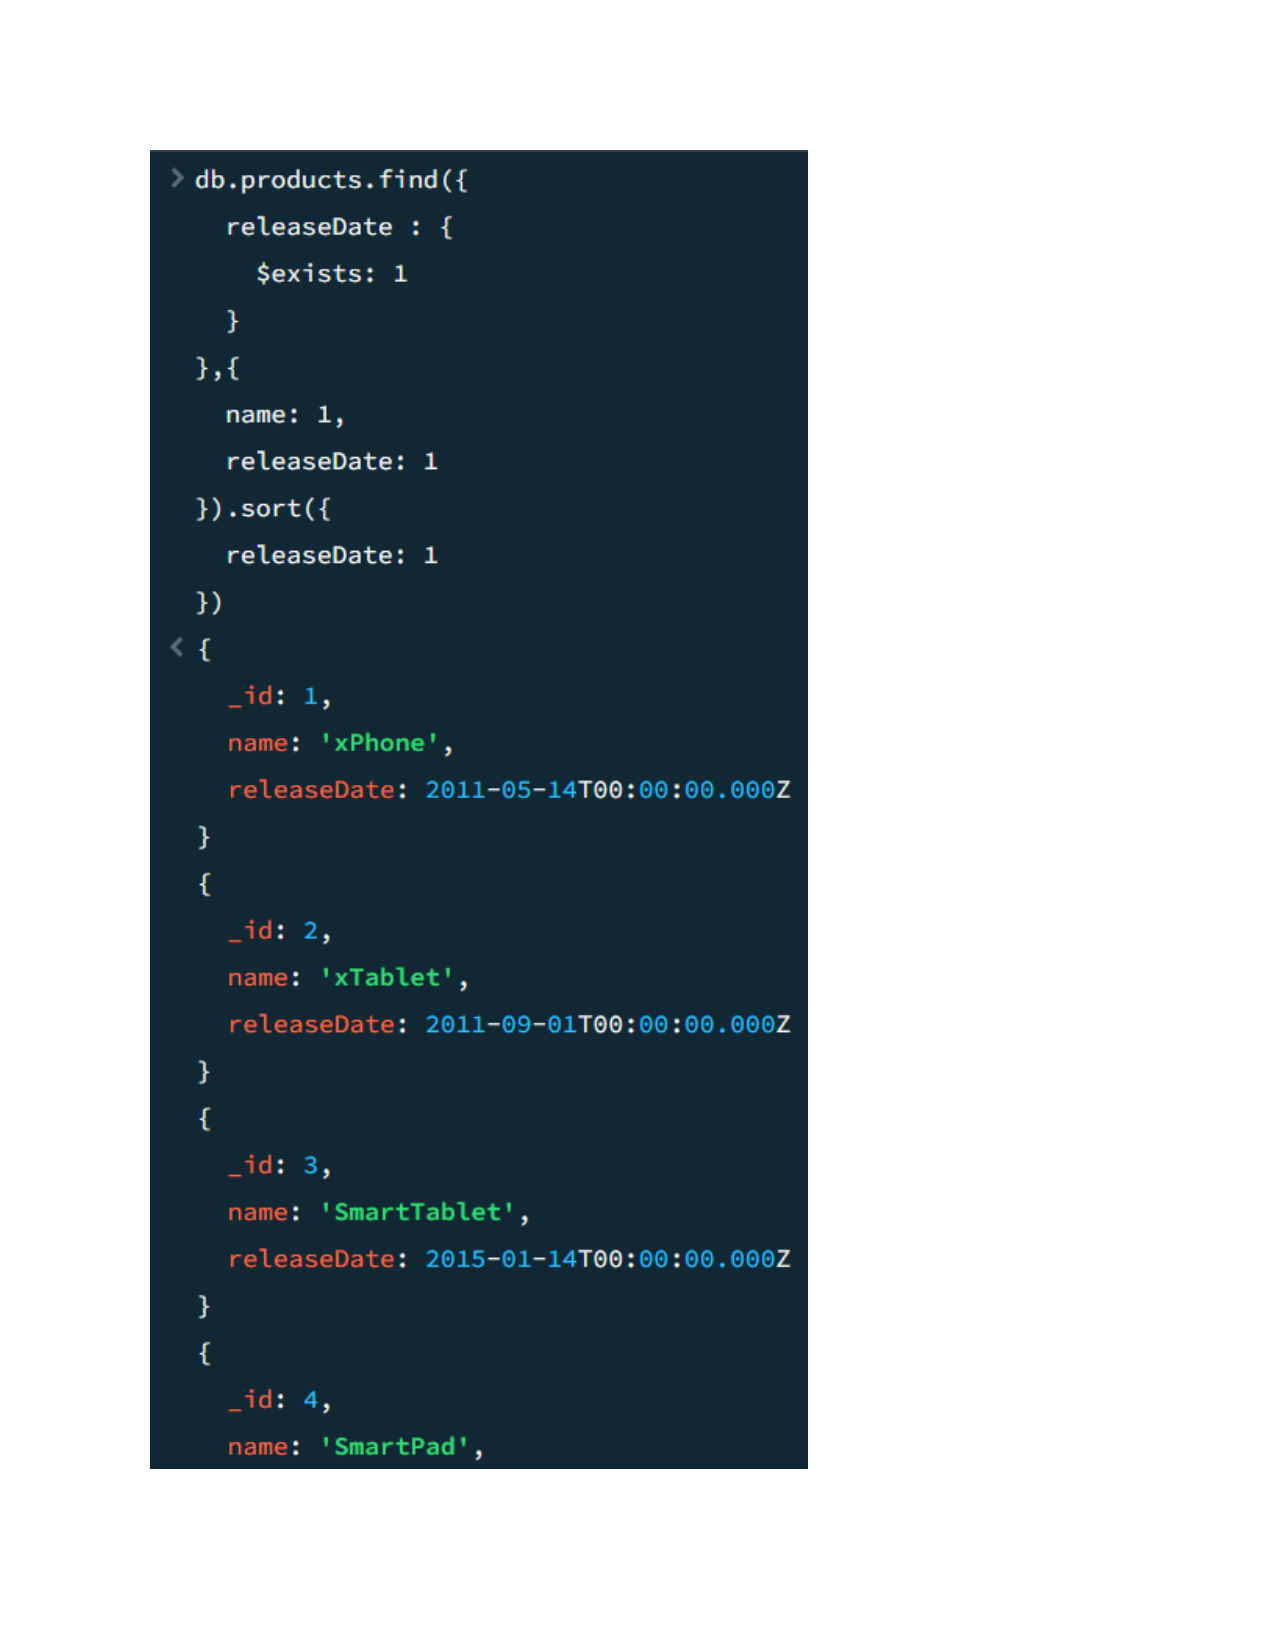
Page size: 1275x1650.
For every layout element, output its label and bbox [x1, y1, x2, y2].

picture [150, 150, 808, 1469]
